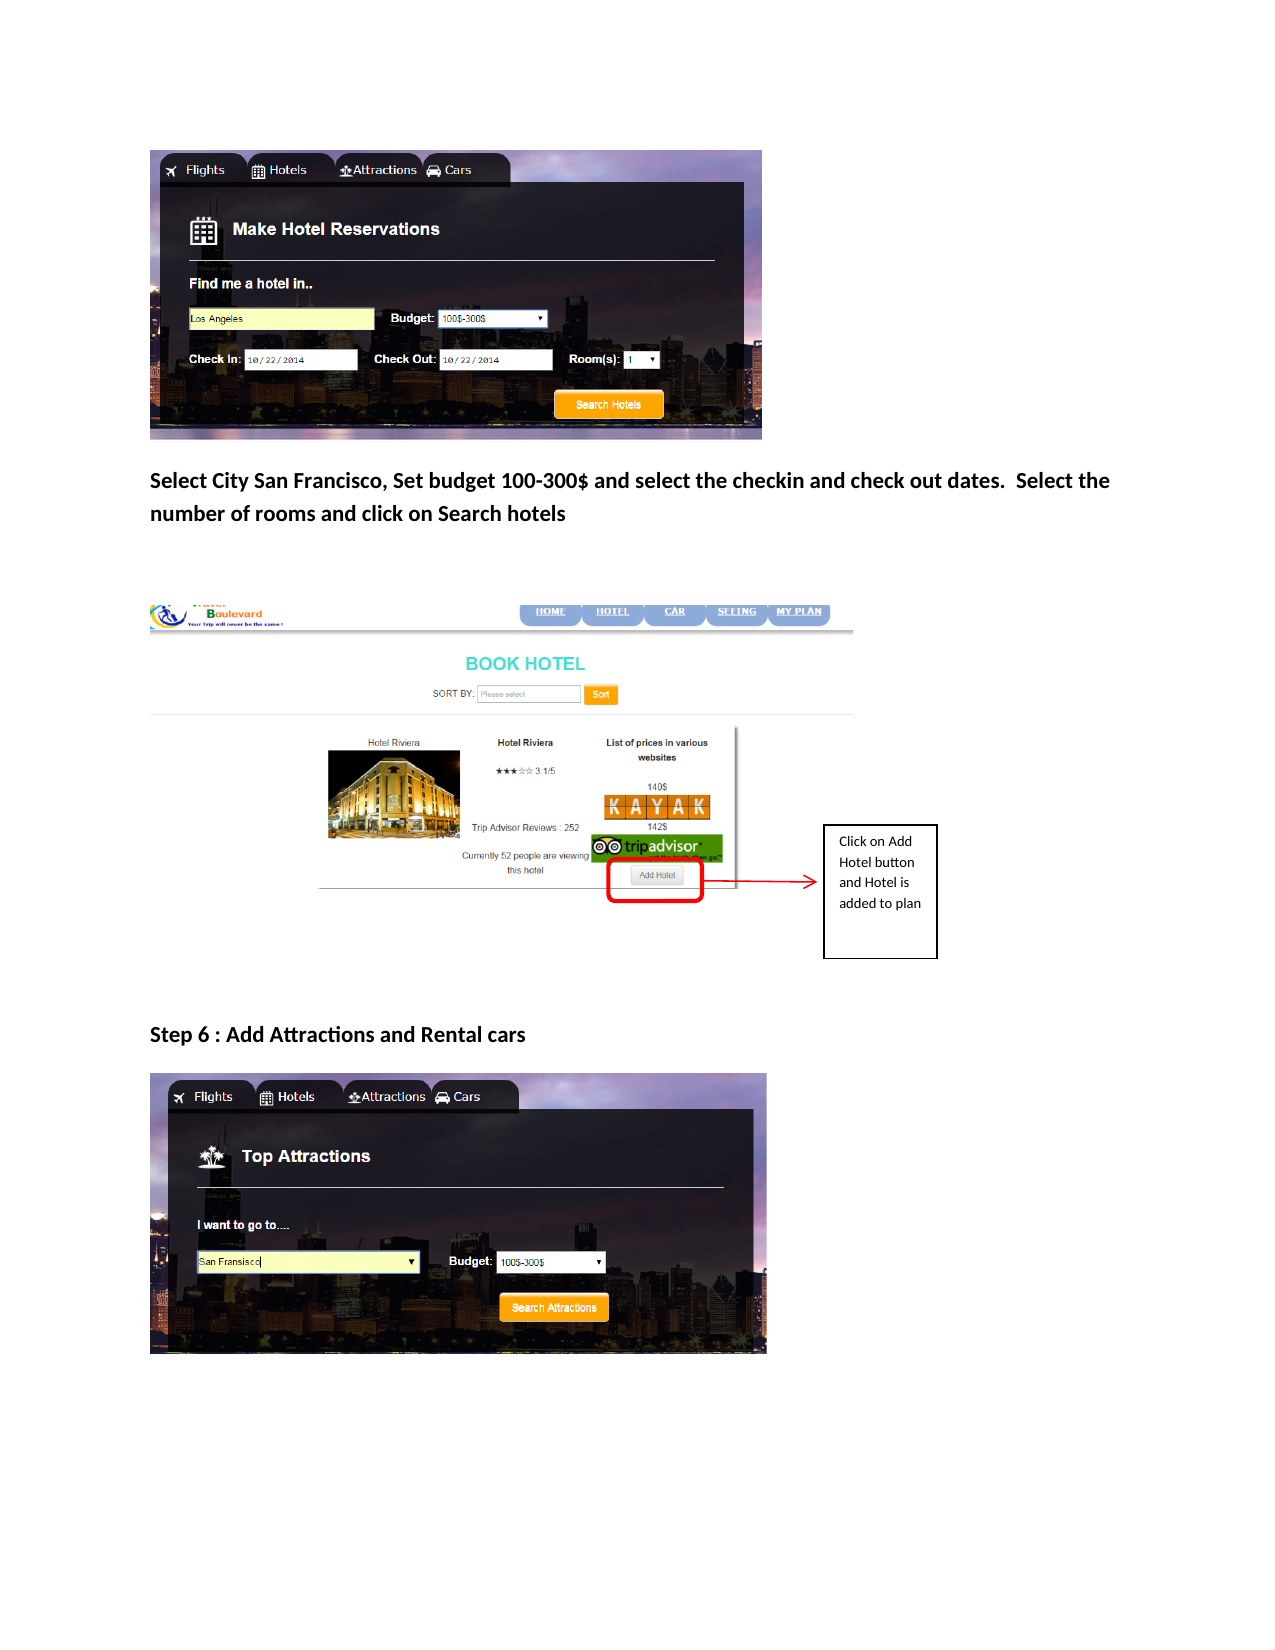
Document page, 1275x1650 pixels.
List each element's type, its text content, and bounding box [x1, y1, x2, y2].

picture [150, 150, 762, 442]
text Step 6 : Add Attractions and Rental cars [150, 1020, 1125, 1048]
picture [611, 862, 699, 889]
picture [150, 1073, 767, 1354]
picture [150, 605, 854, 889]
text Select City San Francisco, Set budget 100-300$ and select the checkin and check out dates. Select the number of rooms and click on Search hotels [150, 467, 1125, 527]
picture [705, 882, 810, 889]
